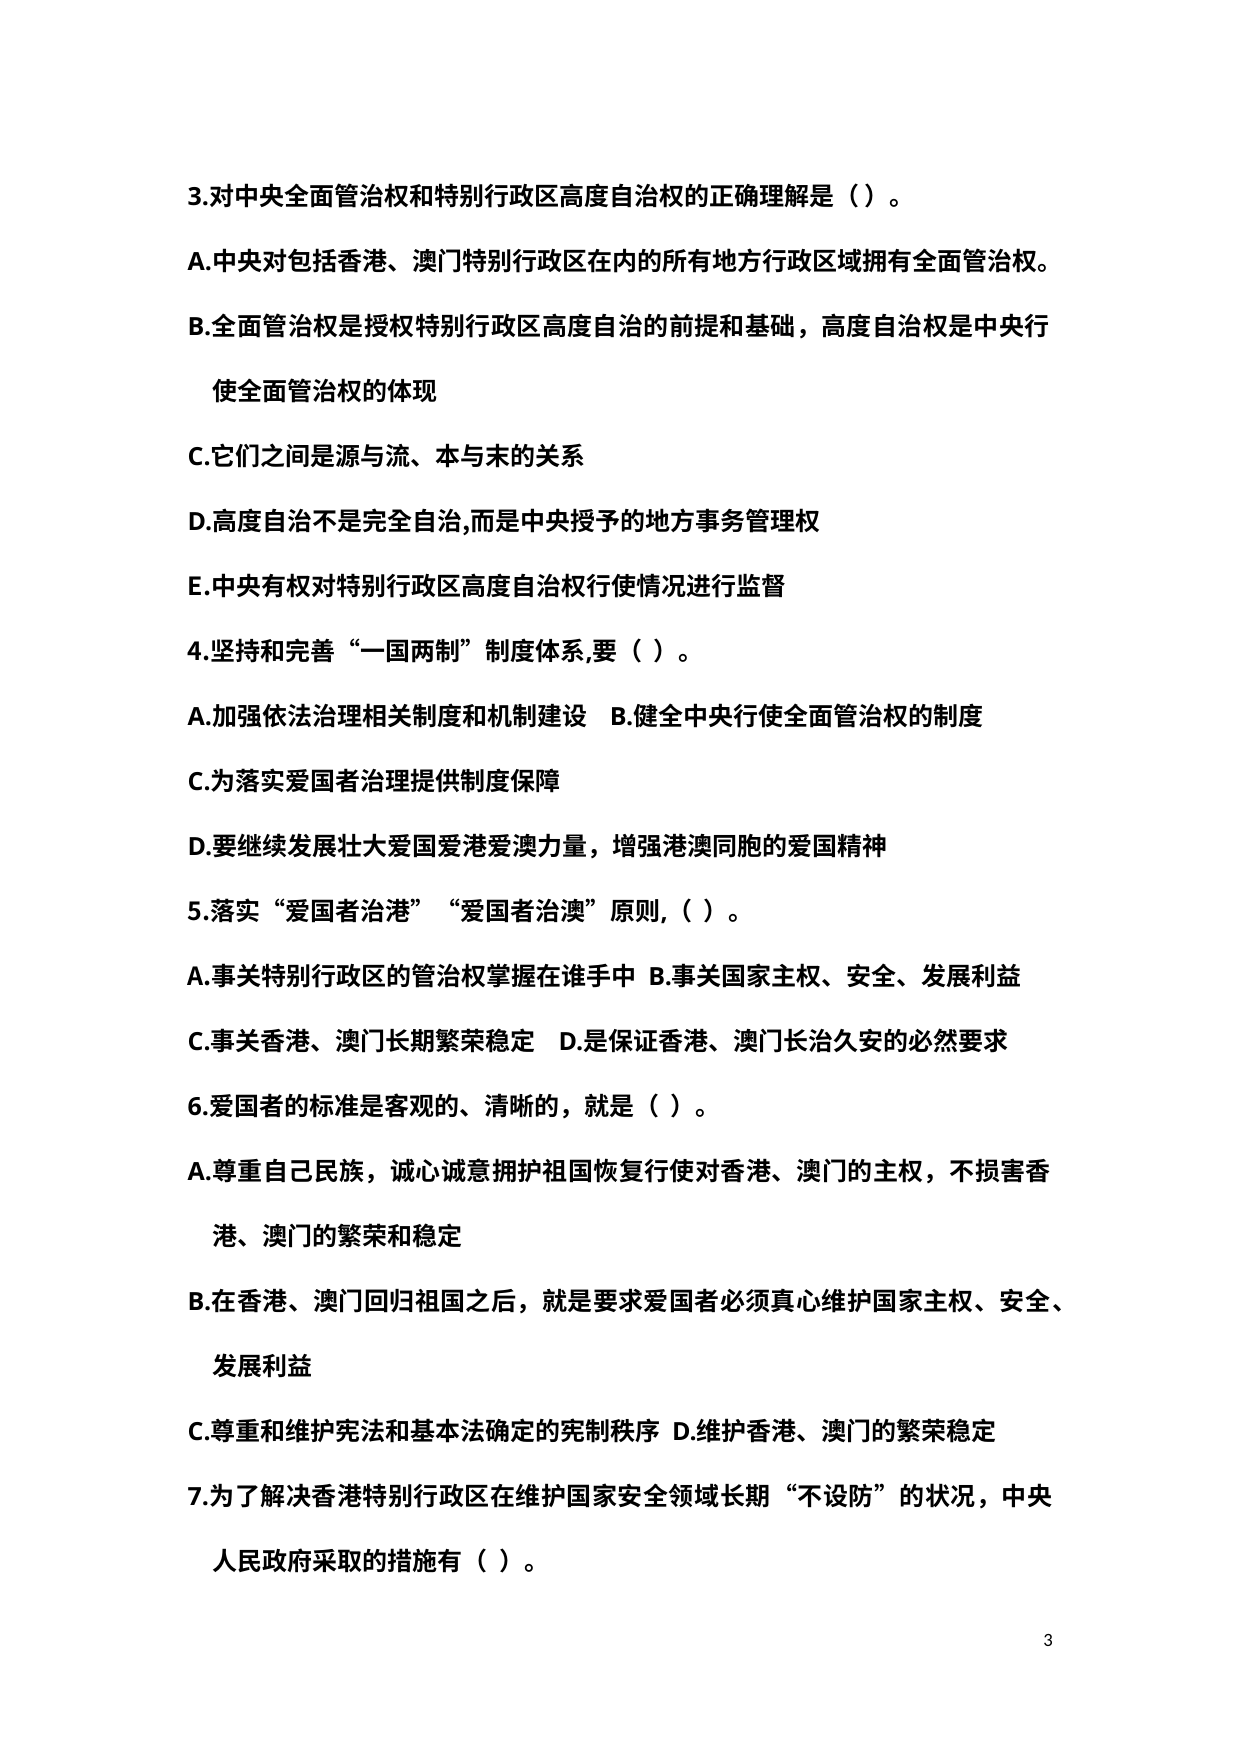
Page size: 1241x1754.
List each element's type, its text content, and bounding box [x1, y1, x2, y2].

text B.在香港、澳门回归祖国之后，就是要求爱国者必须真心维护国家主权、安全、发展利益 [187, 1267, 1053, 1397]
text B.全面管治权是授权特别行政区高度自治的前提和基础，高度自治权是中央行使全面管治权的体现 [187, 292, 1053, 422]
text D.要继续发展壮大爱国爱港爱澳力量，增强港澳同胞的爱国精神 [187, 812, 1053, 877]
text 4.坚持和完善“一国两制”制度体系,要（ ）。 [187, 617, 1053, 682]
text A.事关特别行政区的管治权掌握在谁手中 B.事关国家主权、安全、发展利益 [187, 942, 1053, 1007]
text D.高度自治不是完全自治,而是中央授予的地方事务管理权 [187, 487, 1053, 552]
text 7.为了解决香港特别行政区在维护国家安全领域长期“不设防”的状况，中央人民政府采取的措施有（ ）。 [187, 1462, 1053, 1592]
text 6.爱国者的标准是客观的、清晰的，就是（ ）。 [187, 1072, 1053, 1137]
text 5.落实“爱国者治港”“爱国者治澳”原则,（ ）。 [187, 877, 1053, 942]
text C.为落实爱国者治理提供制度保障 [187, 747, 1053, 812]
text A.加强依法治理相关制度和机制建设 B.健全中央行使全面管治权的制度 [187, 682, 1053, 747]
text 3.对中央全面管治权和特别行政区高度自治权的正确理解是（ ）。 [187, 162, 1053, 227]
text C.尊重和维护宪法和基本法确定的宪制秩序 D.维护香港、澳门的繁荣稳定 [187, 1397, 1053, 1462]
text A.中央对包括香港、澳门特别行政区在内的所有地方行政区域拥有全面管治权。 [187, 227, 1053, 292]
text A.尊重自己民族，诚心诚意拥护祖国恢复行使对香港、澳门的主权，不损害香港、澳门的繁荣和稳定 [187, 1137, 1053, 1267]
text C.它们之间是源与流、本与末的关系 [187, 422, 1053, 487]
text E.中央有权对特别行政区高度自治权行使情况进行监督 [187, 552, 1053, 617]
text C.事关香港、澳门长期繁荣稳定 D.是保证香港、澳门长治久安的必然要求 [187, 1007, 1053, 1072]
